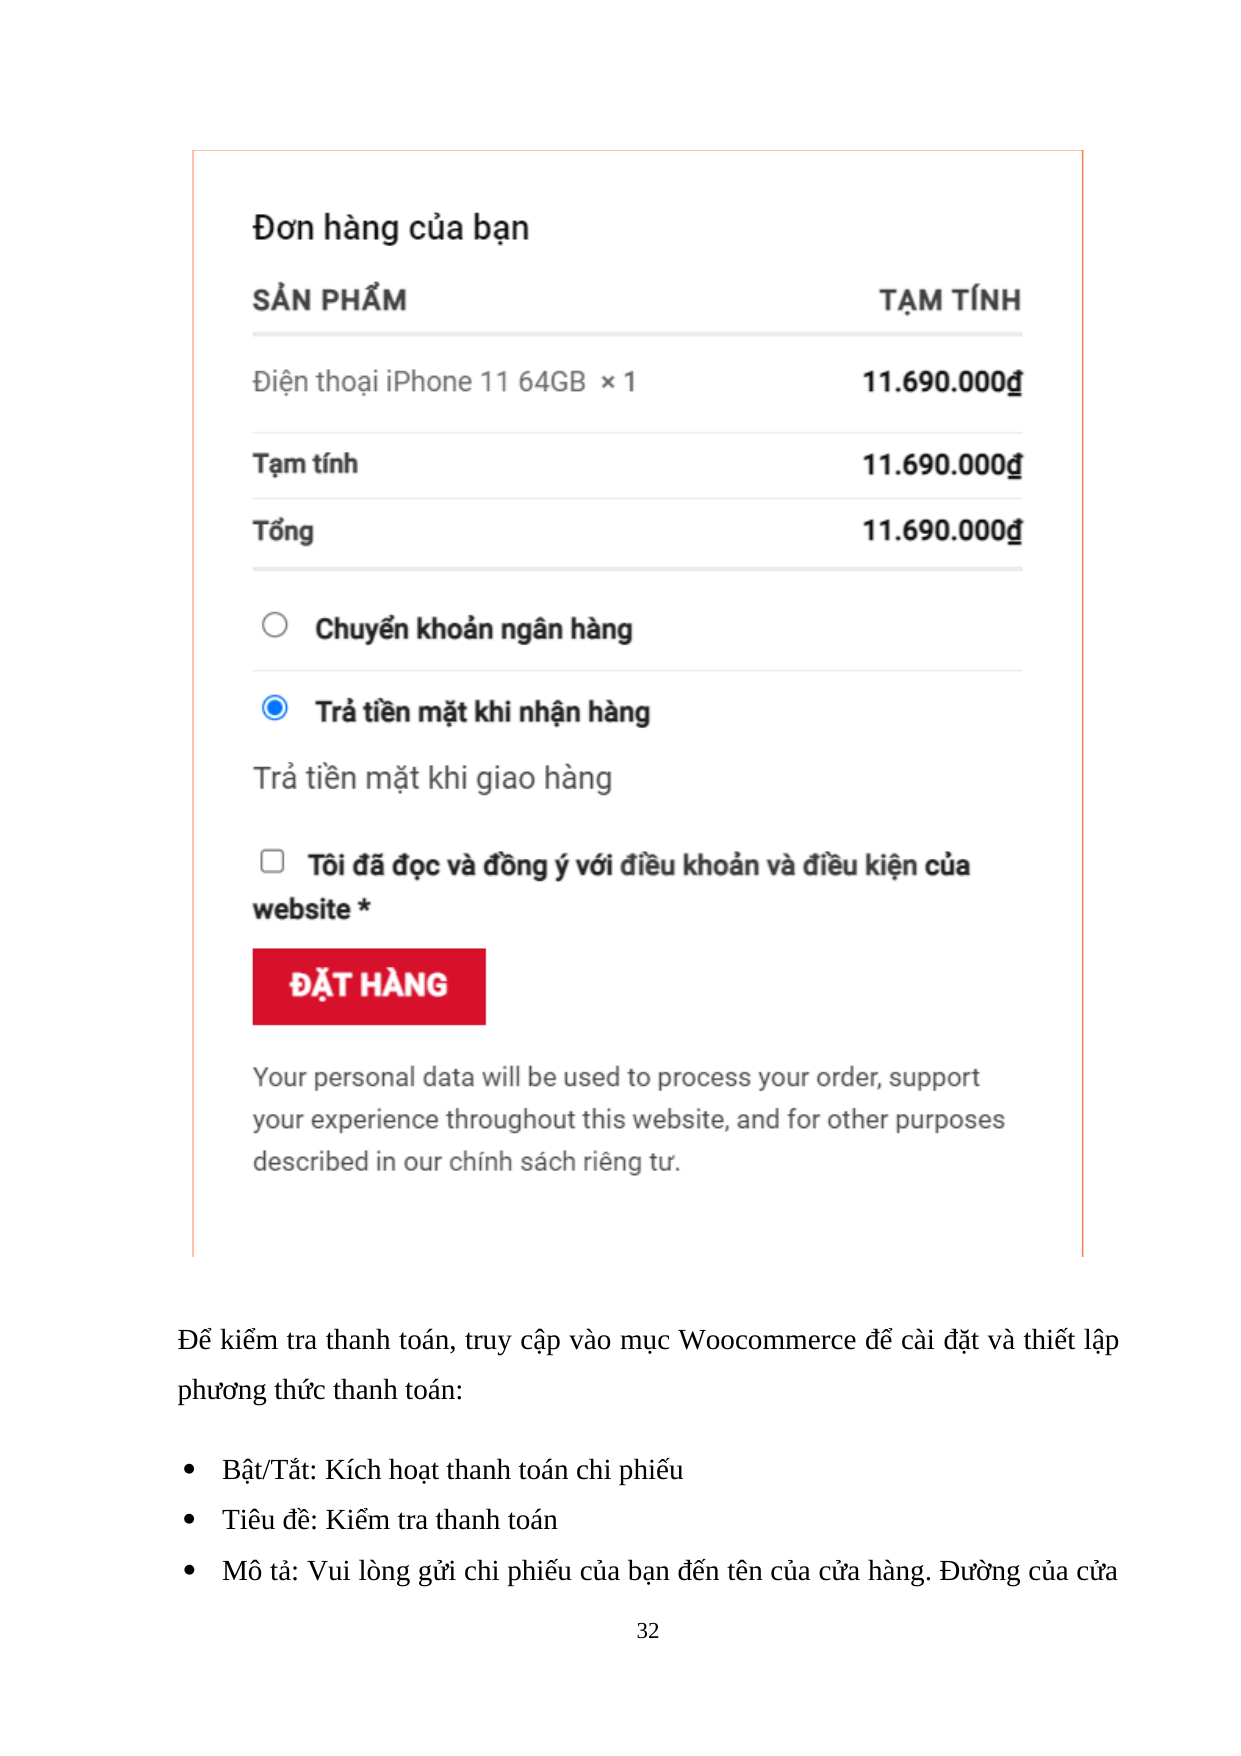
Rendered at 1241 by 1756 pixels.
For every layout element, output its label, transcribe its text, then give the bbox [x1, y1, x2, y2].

list Bật/Tắt: Kích hoạt thanh toán chi phiếu [184, 1452, 1171, 1486]
list Tiêu đề: Kiểm tra thanh toán [184, 1502, 1171, 1536]
text Để kiểm tra thanh toán, truy cập vào mục Woocommerce để cài đặt và thiết lập [177, 1322, 1171, 1356]
picture [192, 150, 1084, 1257]
text phương thức thanh toán: [177, 1372, 1171, 1406]
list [184, 1553, 1121, 1586]
